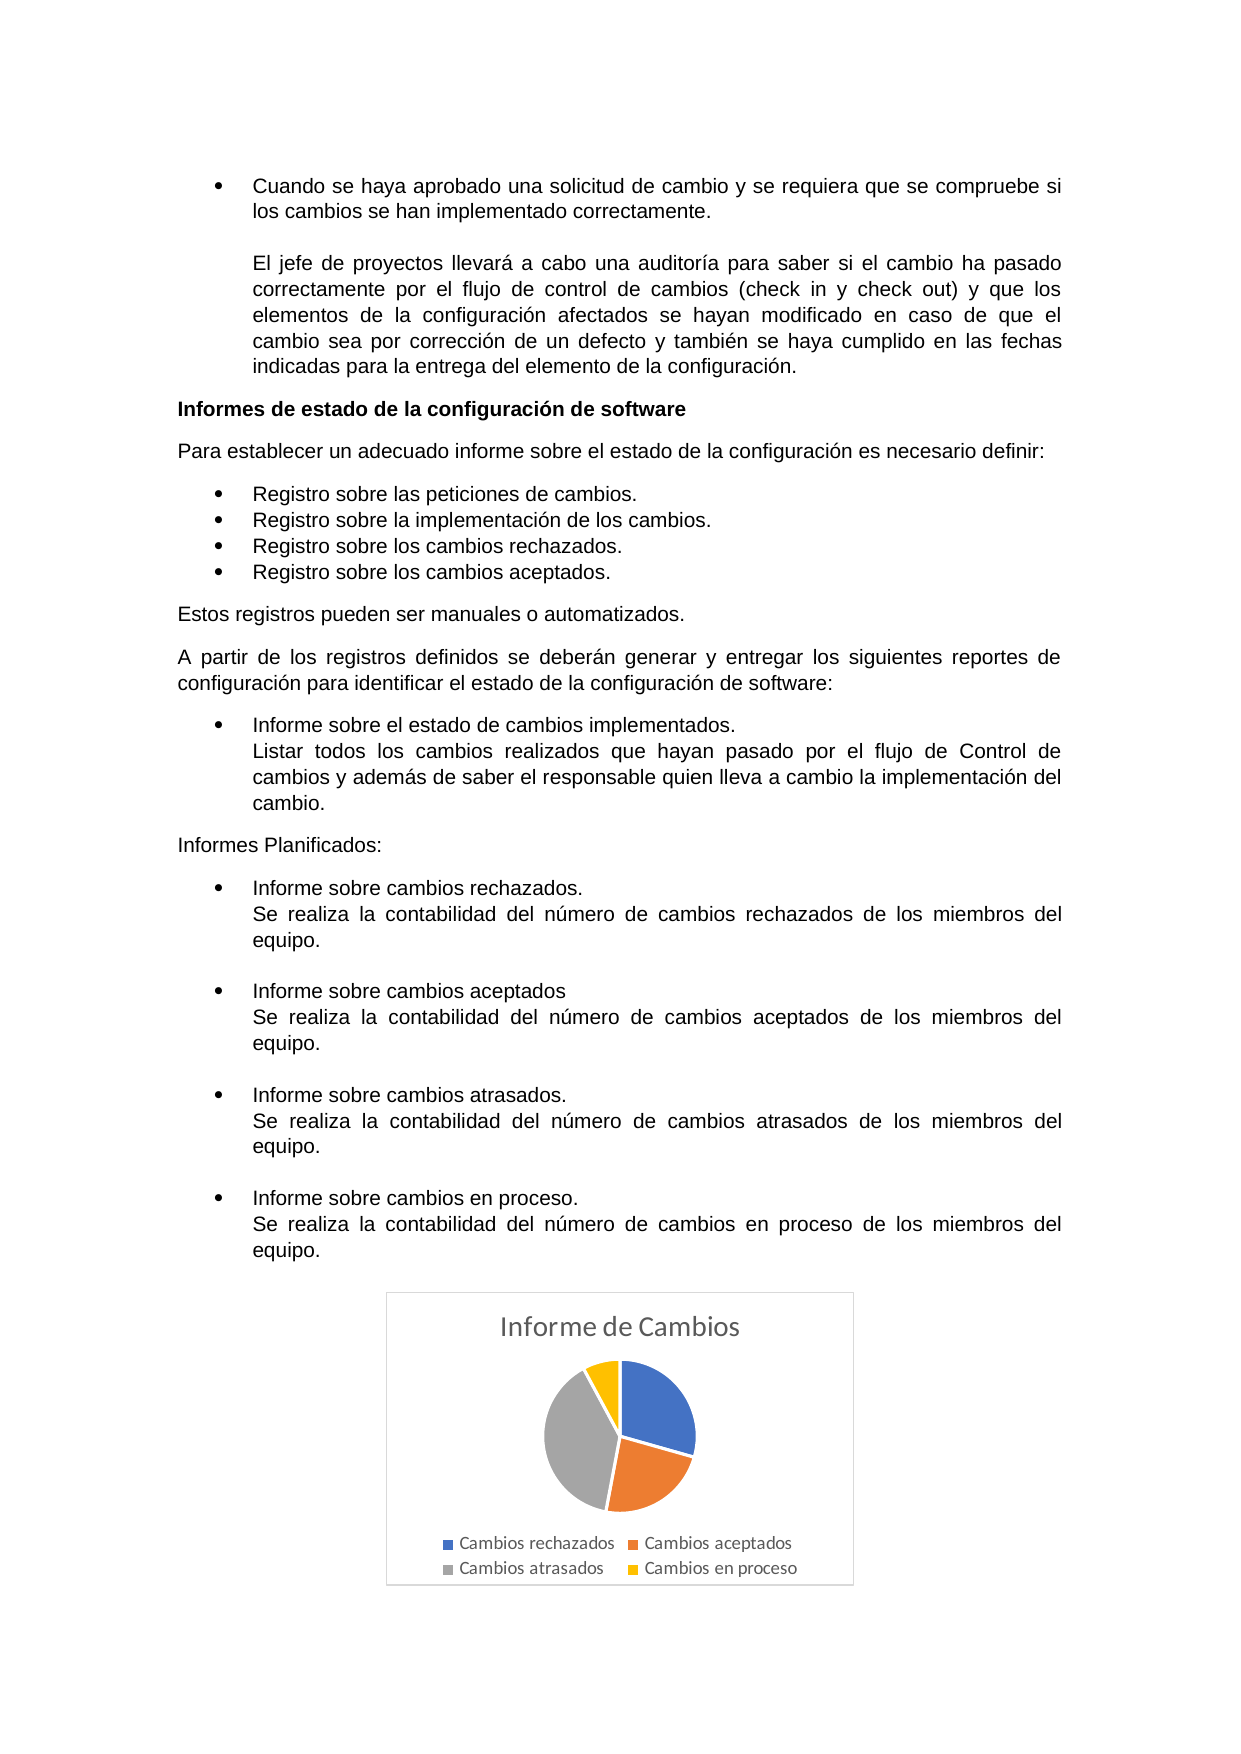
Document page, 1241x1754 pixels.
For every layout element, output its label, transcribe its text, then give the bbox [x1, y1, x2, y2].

list Se realiza la contabilidad del número de cambios en proceso de los miembros del equipo. [252, 1212, 1063, 1262]
text Informes de estado de la configuración de software [177, 397, 1063, 421]
list Registro sobre los cambios rechazados. [215, 534, 1063, 558]
text Estos registros pueden ser manuales o automatizados. [177, 602, 1063, 626]
list Informe sobre el estado de cambios implementados. [215, 713, 1063, 737]
text Informes Planificados: [177, 833, 1063, 857]
list Informe sobre cambios rechazados. [215, 876, 1063, 900]
list Registro sobre los cambios aceptados. [215, 560, 1063, 584]
list Cuando se haya aprobado una solicitud de cambio y se requiera que se compruebe si los cambios se han implementado correctamente. [215, 173, 1063, 223]
list Se realiza la contabilidad del número de cambios atrasados de los miembros del equipo. [252, 1108, 1063, 1158]
list Informe sobre cambios en proceso. [215, 1186, 1063, 1210]
list Registro sobre la implementación de los cambios. [215, 508, 1063, 532]
list Listar todos los cambios realizados que hayan pasado por el flujo de Control de cambios y además de saber el responsable quien lleva a cambio la implementación del cambio. [252, 739, 1063, 815]
text A partir de los registros definidos se deberán generar y entregar los siguientes reportes de configuración para identificar el estado de la configuración de software: [177, 645, 1063, 694]
list Informe sobre cambios aceptados [215, 979, 1063, 1003]
list Se realiza la contabilidad del número de cambios aceptados de los miembros del equipo. [252, 1005, 1063, 1055]
list El jefe de proyectos llevará a cabo una auditoría para saber si el cambio ha pasado correctamente por el flujo de control de cambios (check in y check out) y que los elementos de la configuración afectados se hayan modificado en caso de que el cambio sea por corrección de un defecto y también se haya cumplido en las fechas indicadas para la entrega del elemento de la configuración. [252, 251, 1063, 378]
list Se realiza la contabilidad del número de cambios rechazados de los miembros del equipo. [252, 902, 1063, 951]
list Informe sobre cambios atrasados. [215, 1083, 1063, 1107]
list Registro sobre las peticiones de cambios. [215, 482, 1063, 506]
text Para establecer un adecuado informe sobre el estado de la configuración es necesario definir: [177, 439, 1063, 463]
